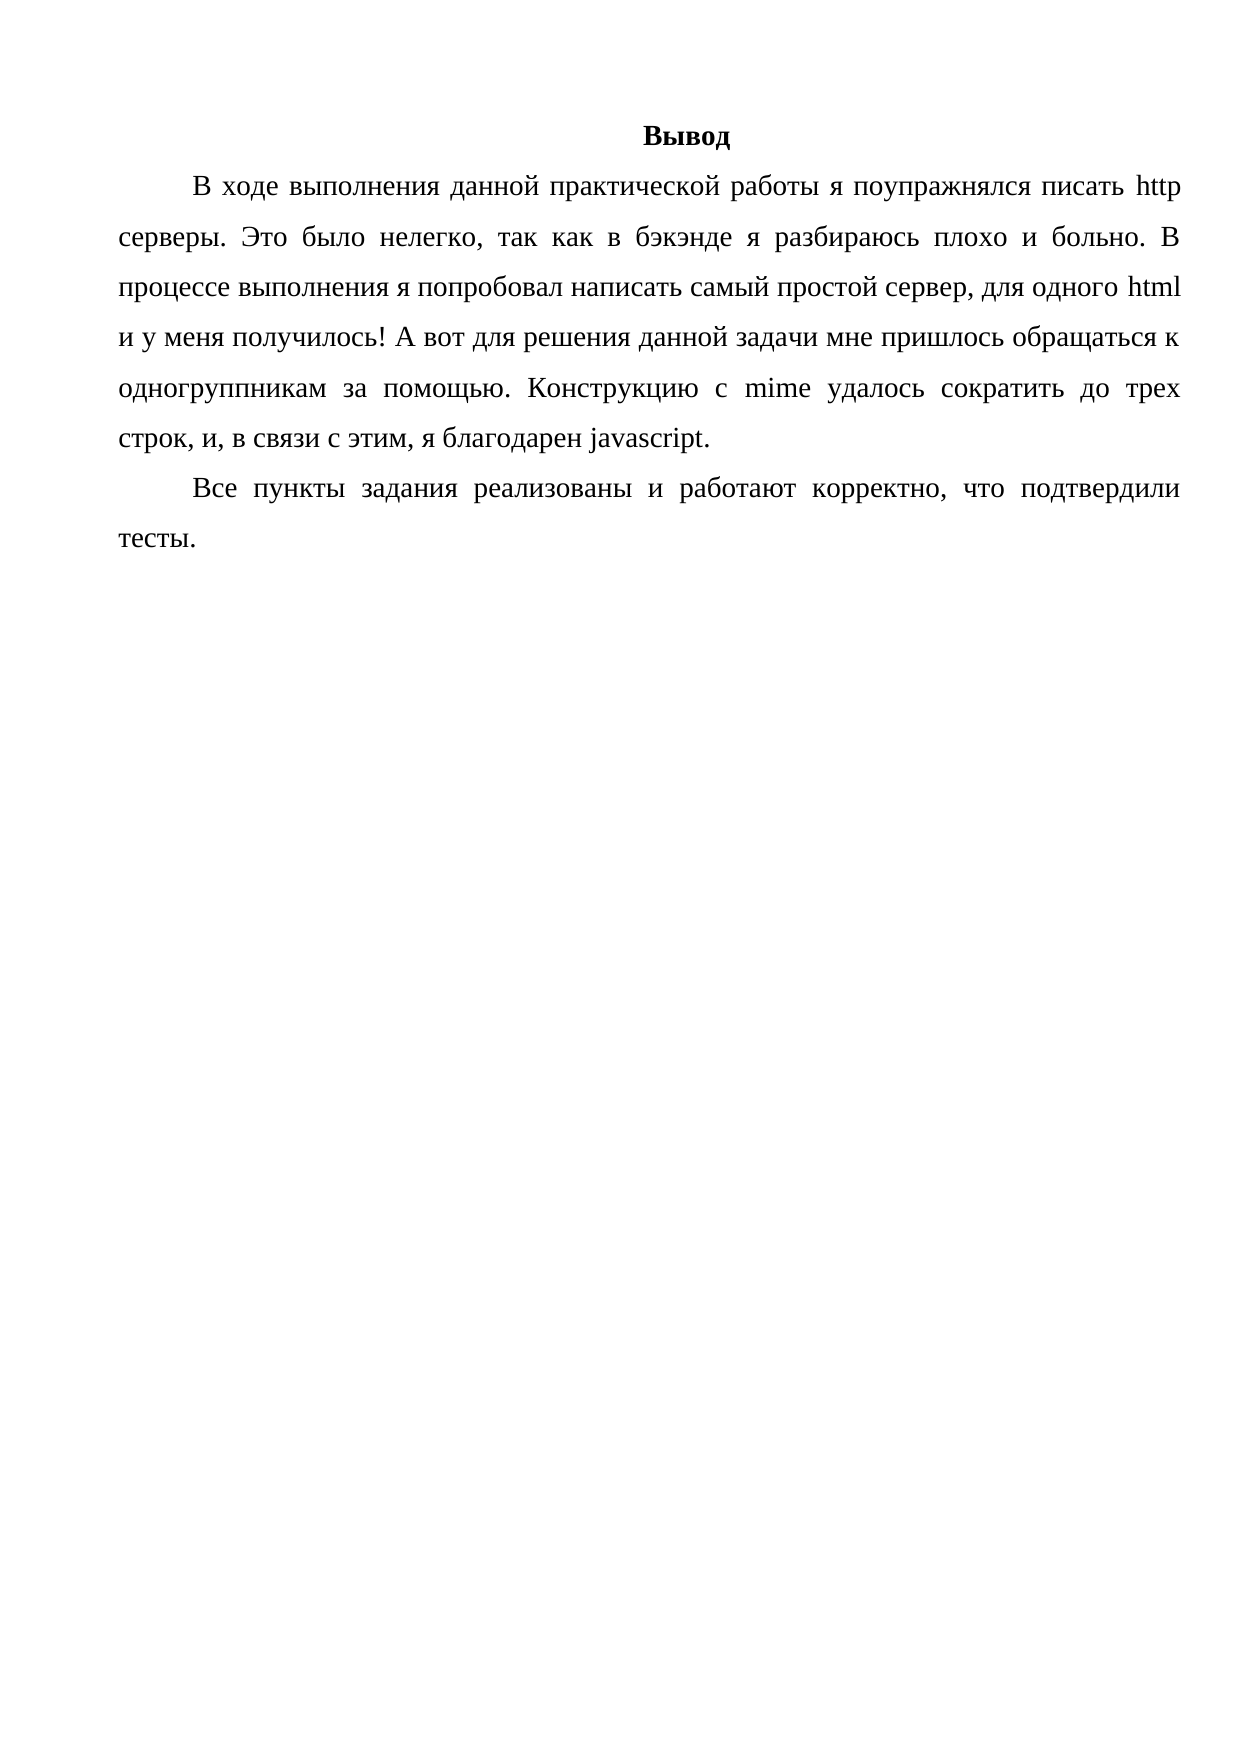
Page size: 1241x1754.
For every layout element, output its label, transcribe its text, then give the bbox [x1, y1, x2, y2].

text Все пункты задания реализованы и работают корректно, что подтвердили тесты. [118, 470, 1181, 554]
text В ходе выполнения данной практической работы я поупражнялся писать http серверы. Это было нелегко, так как в бэкэнде я разбираюсь плохо и больно. В процессе выполнения я попробовал написать самый простой сервер, для одного html и у меня получилось! А вот для решения данной задачи мне пришлось обращаться к одногруппникам за помощью. Конструкцию с mime удалось сократить до трех строк, и, в связи с этим, я благодарен javascript. [118, 168, 1181, 453]
text Вывод [118, 118, 1181, 152]
